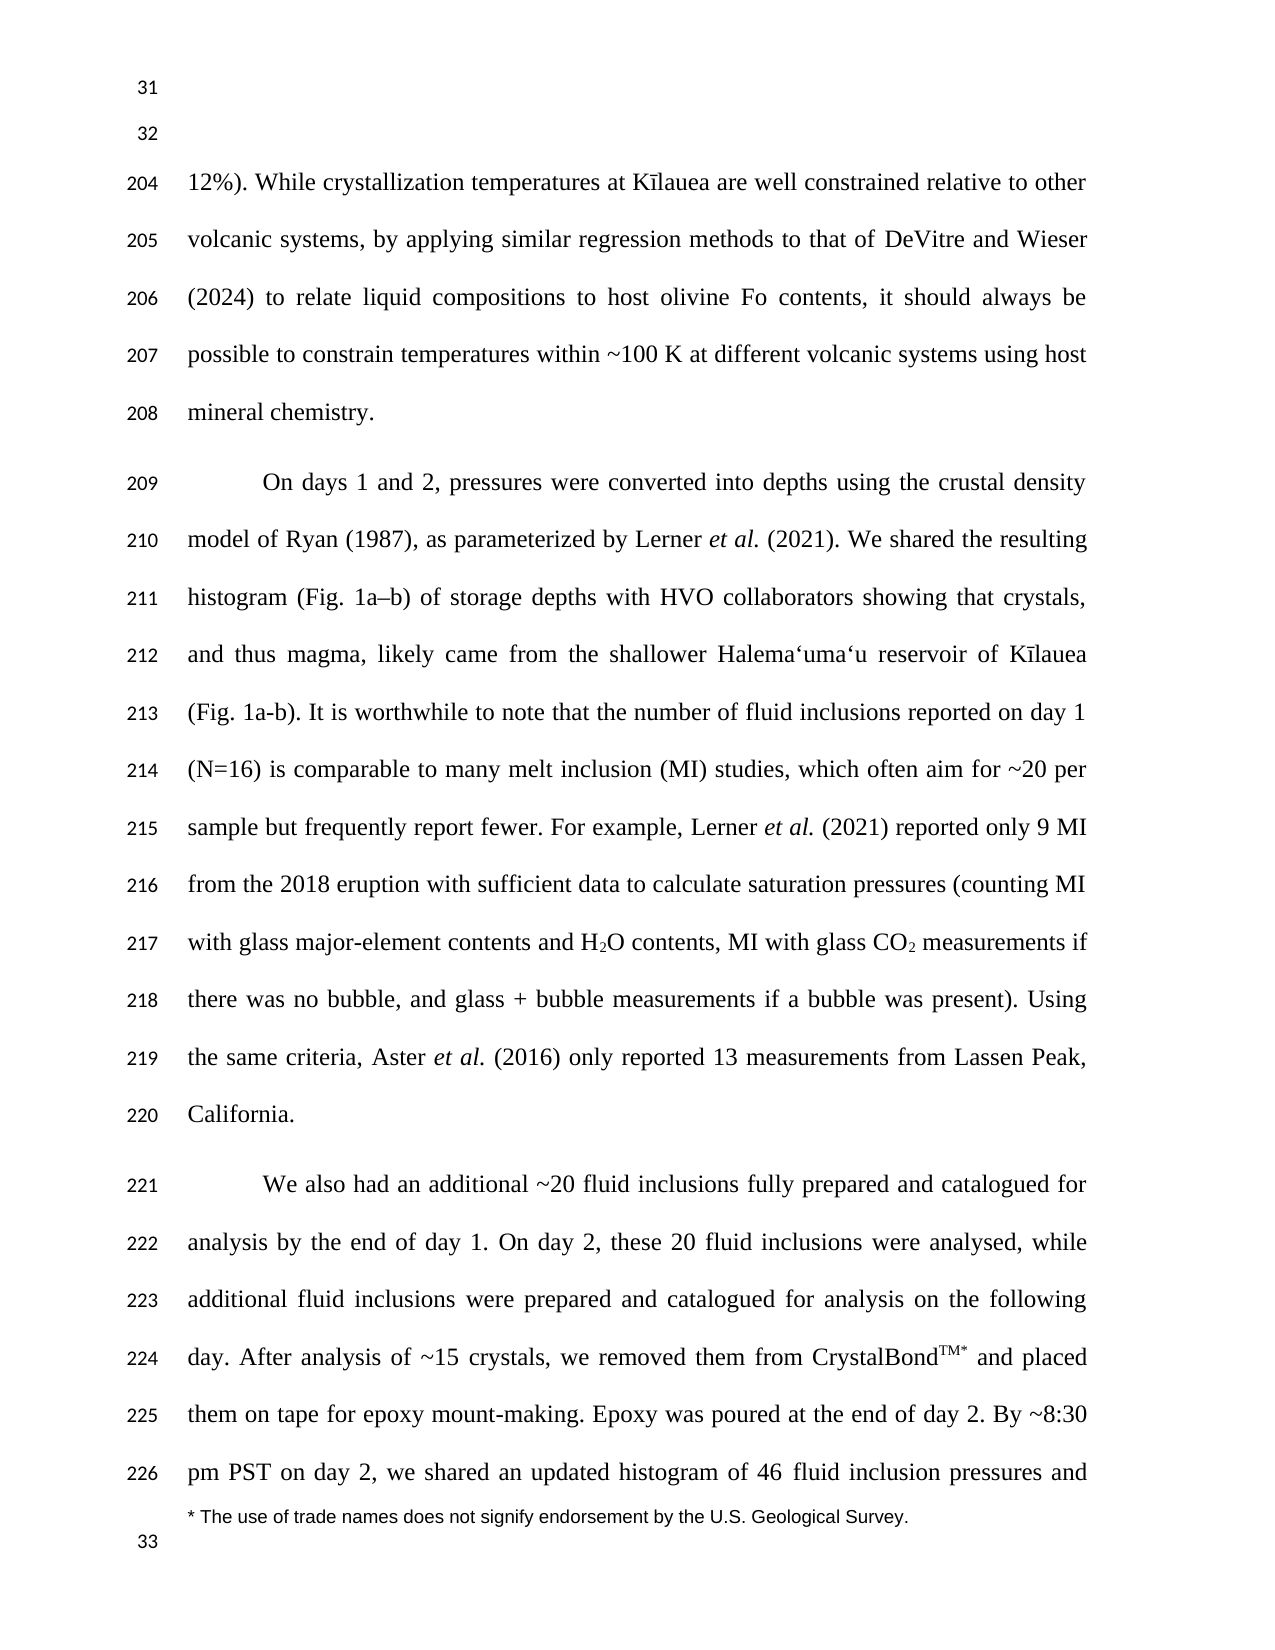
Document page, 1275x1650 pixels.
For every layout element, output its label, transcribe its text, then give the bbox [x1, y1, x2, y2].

text On days 1 and 2, pressures were converted into depths using the crustal density model of Ryan (1987), as parameterized by Lerner et al. (2021). We shared the resulting histogram (Fig. 1a–b) of storage depths with HVO collaborators showing that crystals, and thus magma, likely came from the shallower Halemaʻumaʻu reservoir of Kīlauea (Fig. 1a-b). It is worthwhile to note that the number of fluid inclusions reported on day 1 (N=16) is comparable to many melt inclusion (MI) studies, which often aim for ~20 per sample but frequently report fewer. For example, Lerner et al. (2021) reported only 9 MI from the 2018 eruption with sufficient data to calculate saturation pressures (counting MI with glass major-element contents and H2O contents, MI with glass CO2 measurements if there was no bubble, and glass + bubble measurements if a bubble was present). Using the same criteria, Aster et al. (2016) only reported 13 measurements from Lassen Peak, California. [187, 467, 1087, 1128]
